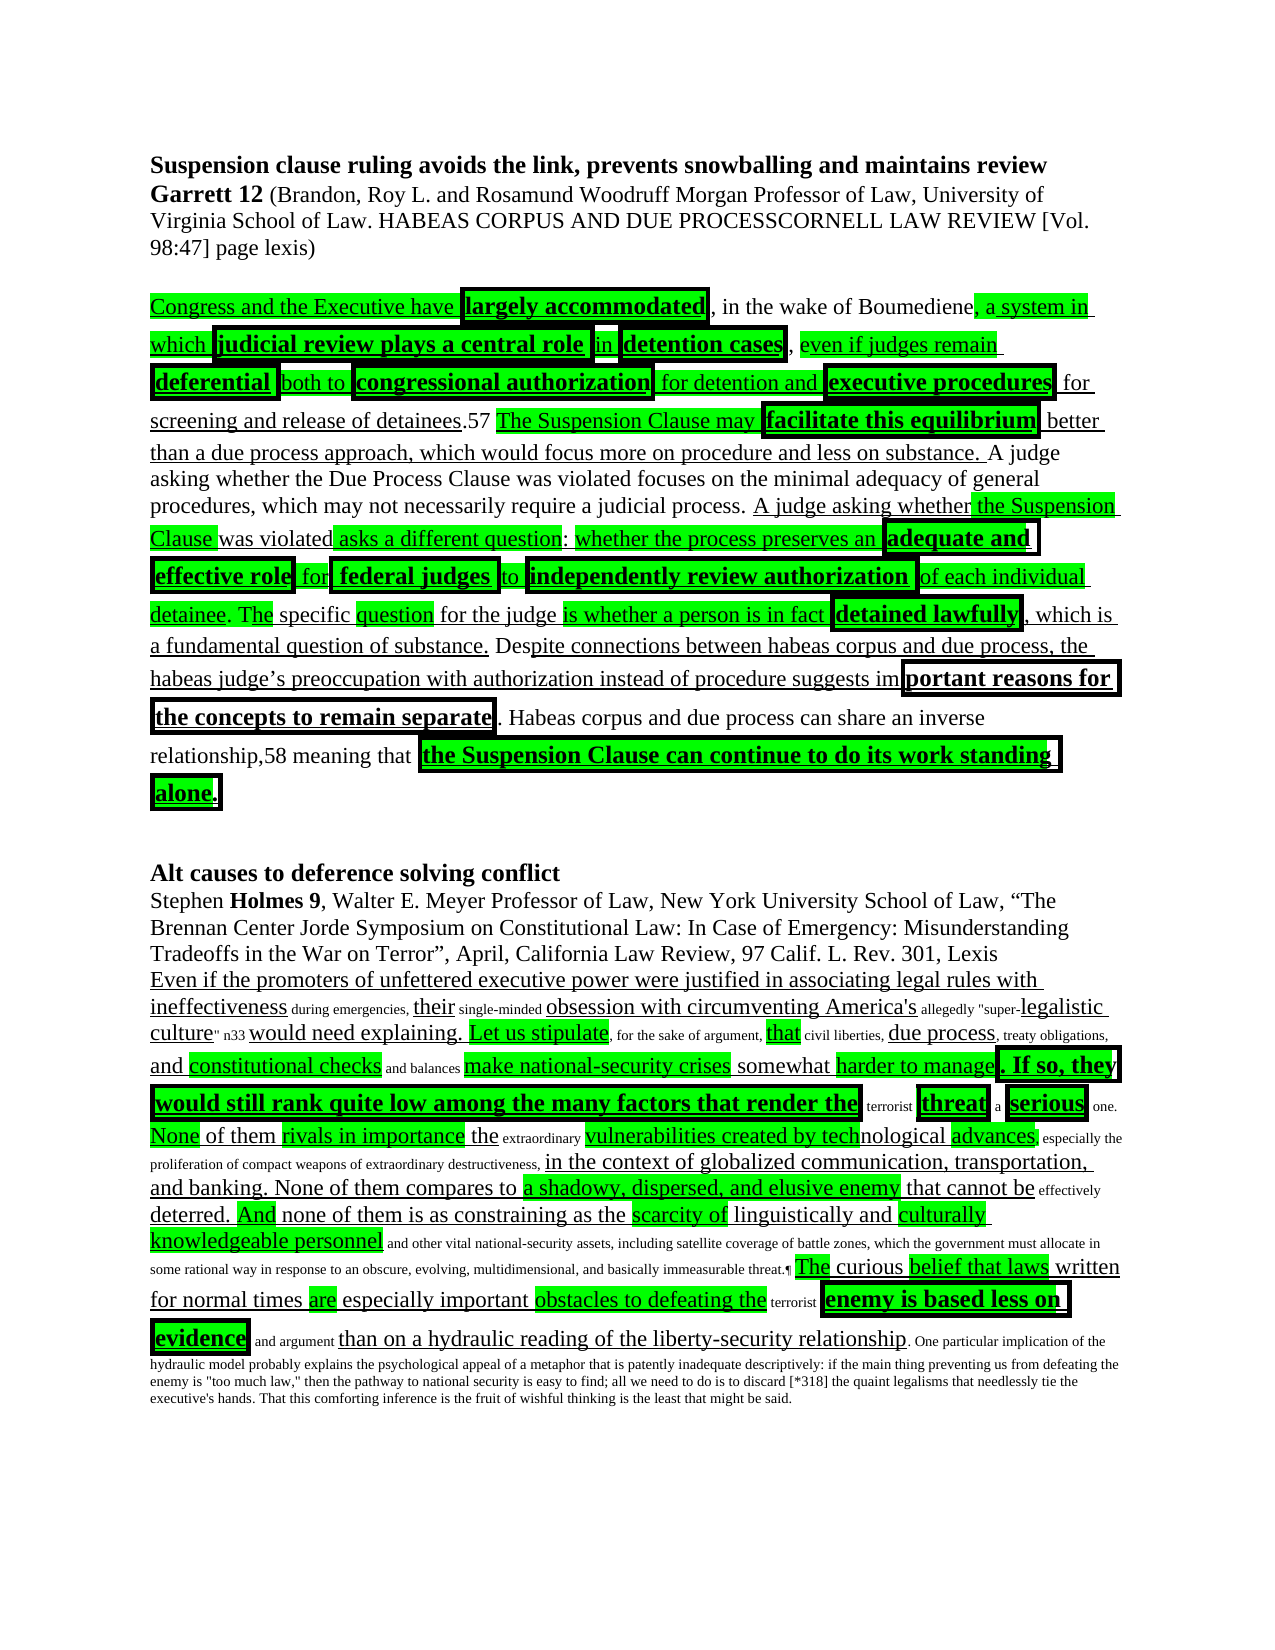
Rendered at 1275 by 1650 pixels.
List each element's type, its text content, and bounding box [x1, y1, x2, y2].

subtitle Alt causes to deference solving conflict [150, 858, 1125, 887]
text Even if the promoters of unfettered executive power were justified in associating legal rules with ineffectiveness during emergencies, their single-minded obsession with circumventing America's allegedly "super-legalistic culture" n33 would need explaining. Let us stipulate, for the sake of argument, that civil liberties, due process, treaty obligations, and constitutional checks and balances make national-security crises somewhat harder to manage. If so, they would still rank quite low among the many factors that render the terrorist threat a serious one. None of them rivals in importance the extraordinary vulnerabilities created by technological advances, especially the proliferation of compact weapons of extraordinary destructiveness, in the context of globalized communication, transportation, and banking. None of them compares to a shadowy, dispersed, and elusive enemy that cannot be effectively deterred. And none of them is as constraining as the scarcity of linguistically and culturally knowledgeable personnel and other vital national-security assets, including satellite coverage of battle zones, which the government must allocate in some rational way in response to an obscure, evolving, multidimensional, and basically immeasurable threat.¶ The curious belief that laws written for normal times are especially important obstacles to defeating the terrorist enemy is based less on evidence and argument than on a hydraulic reading of the liberty-security relationship. One particular implication of the hydraulic model probably explains the psychological appeal of a metaphor that is patently inadequate descriptively: if the main thing preventing us from defeating the enemy is "too much law," then the pathway to national security is easy to find; all we need to do is to discard [*318] the quaint legalisms that needlessly tie the executive's hands. That this comforting inference is the fruit of wishful thinking is the least that might be said. [150, 966, 1125, 1406]
text Stephen Holmes 9, Walter E. Meyer Professor of Law, New York University School of Law, “The Brennan Center Jorde Symposium on Constitutional Law: In Case of Emergency: Misunderstanding Tradeoffs in the War on Terror”, April, California Law Review, 97 Calif. L. Rev. 301, Lexis [150, 887, 1125, 966]
text Garrett 12 (Brandon, Roy L. and Rosamund Woodruff Morgan Professor of Law, University of Virginia School of Law. HABEAS CORPUS AND DUE PROCESSCORNELL LAW REVIEW [Vol. 98:47] page lexis) [150, 179, 1125, 260]
text Suspension clause ruling avoids the link, prevents snowballing and maintains review [150, 150, 1125, 179]
text Congress and the Executive have largely accommodated, in the wake of Boumediene, a system in which judicial review plays a central role in detention cases, even if judges remain deferential both to congressional authorization for detention and executive procedures for screening and release of detainees.57 The Suspension Clause may facilitate this equilibrium better than a due process approach, which would focus more on procedure and less on substance. A judge asking whether the Due Process Clause was violated focuses on the minimal adequacy of general procedures, which may not necessarily require a judicial process. A judge asking whether the Suspension Clause was violated asks a different question: whether the process preserves an adequate and effective role for federal judges to independently review authorization of each individual detainee. The specific question for the judge is whether a person is in fact detained lawfully, which is a fundamental question of substance. Despite connections between habeas corpus and due process, the habeas judge’s preoccupation with authorization instead of procedure suggests important reasons for the concepts to remain separate. Habeas corpus and due process can share an inverse relationship,58 meaning that the Suspension Clause can continue to do its work standing alone. [150, 287, 1125, 811]
